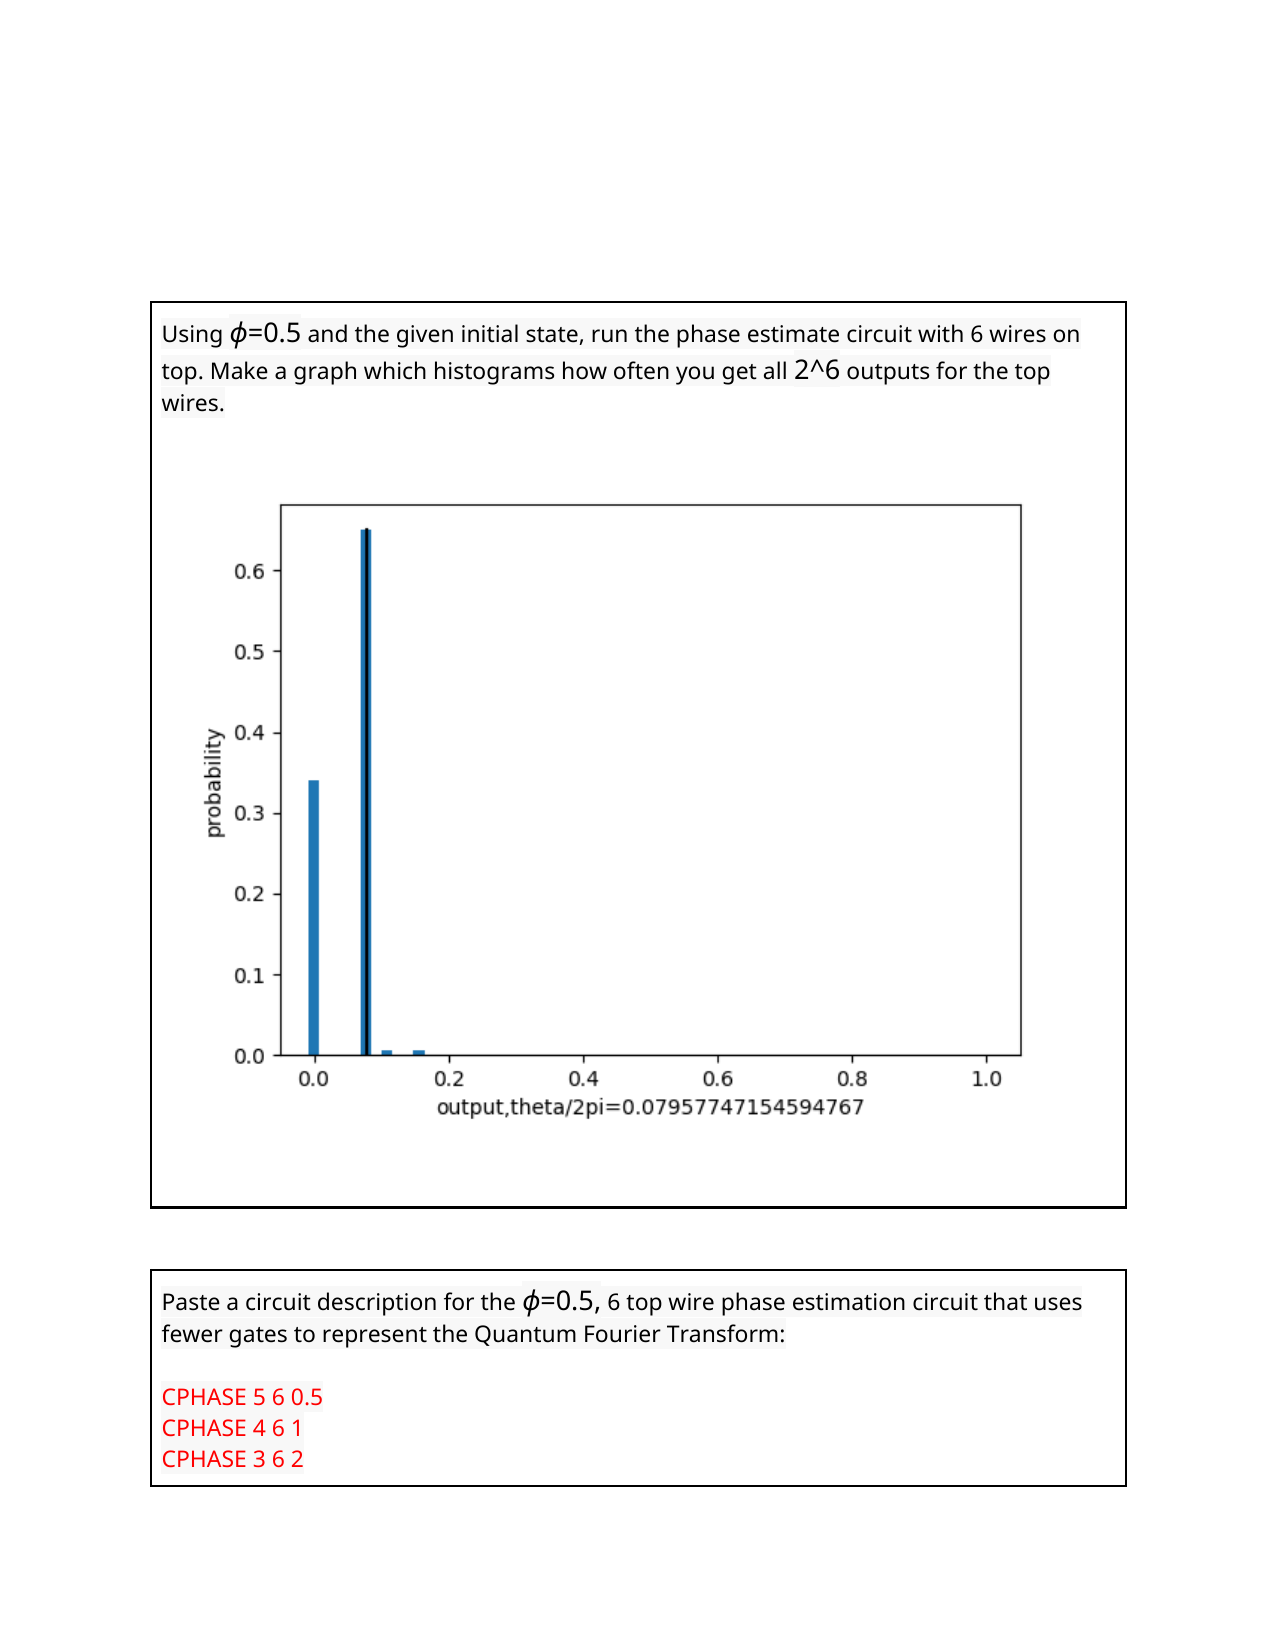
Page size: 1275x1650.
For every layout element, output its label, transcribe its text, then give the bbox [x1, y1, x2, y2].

table_header Using ϕ=0.5 and the given initial state, run the phase estimate circuit with 6 wires on top. Make a graph which histograms how often you get all 2^6 outputs for the top wires. [152, 303, 1125, 1206]
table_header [152, 1271, 1125, 1485]
picture [161, 418, 1116, 1134]
